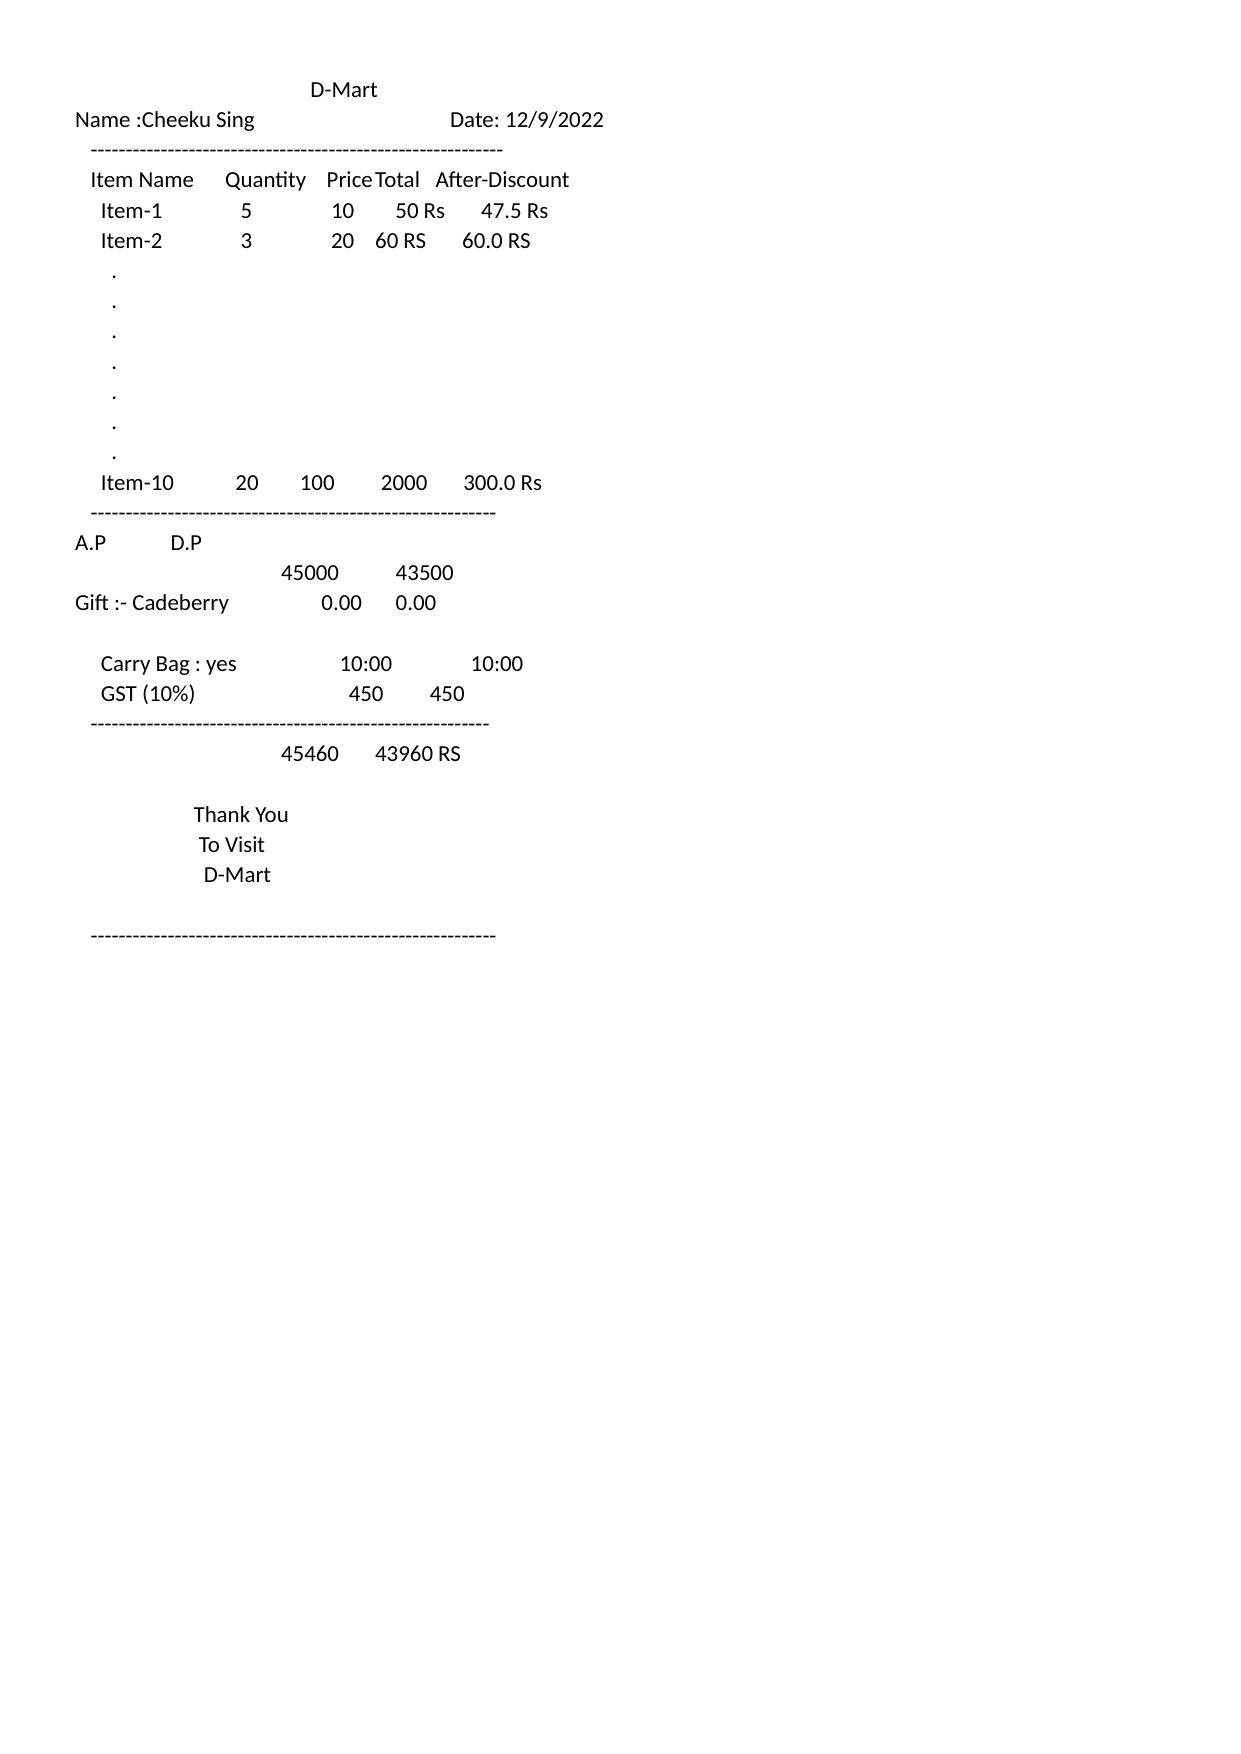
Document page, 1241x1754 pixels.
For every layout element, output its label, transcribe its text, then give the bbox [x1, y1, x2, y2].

text Item-1 5 10 50 Rs 47.5 Rs [75, 196, 1165, 224]
text . [75, 286, 1165, 314]
text 45000 43500 [75, 558, 1165, 586]
text Carry Bag : yes 10:00 10:00 [75, 649, 1165, 677]
text Thank You [75, 800, 1165, 828]
text D-Mart [225, 75, 1165, 103]
text To Visit [75, 830, 1165, 858]
text D-Mart [75, 860, 1165, 888]
text ----------------------------------------------------------- [75, 135, 1165, 163]
text ---------------------------------------------------------- [75, 498, 1165, 526]
text 45460 43960 RS [75, 739, 1165, 768]
text . [75, 377, 1165, 405]
text Item Name Quantity Price Total After-Discount [75, 166, 1165, 194]
text . [75, 437, 1165, 466]
text . [75, 256, 1165, 284]
text Item-10 20 100 2000 300.0 Rs [75, 468, 1165, 496]
text A.P D.P [75, 528, 1165, 556]
text Gift :- Cadeberry 0.00 0.00 [75, 588, 1165, 617]
text . [75, 347, 1165, 375]
text . [75, 407, 1165, 435]
text --------------------------------------------------------- [75, 709, 1165, 737]
text ---------------------------------------------------------- [75, 921, 1165, 949]
text Item-2 3 20 60 RS 60.0 RS [75, 226, 1165, 254]
text GST (10%) 450 450 [75, 679, 1165, 707]
text . [75, 317, 1165, 345]
text Name :Cheeku Sing Date: 12/9/2022 [75, 105, 1165, 133]
